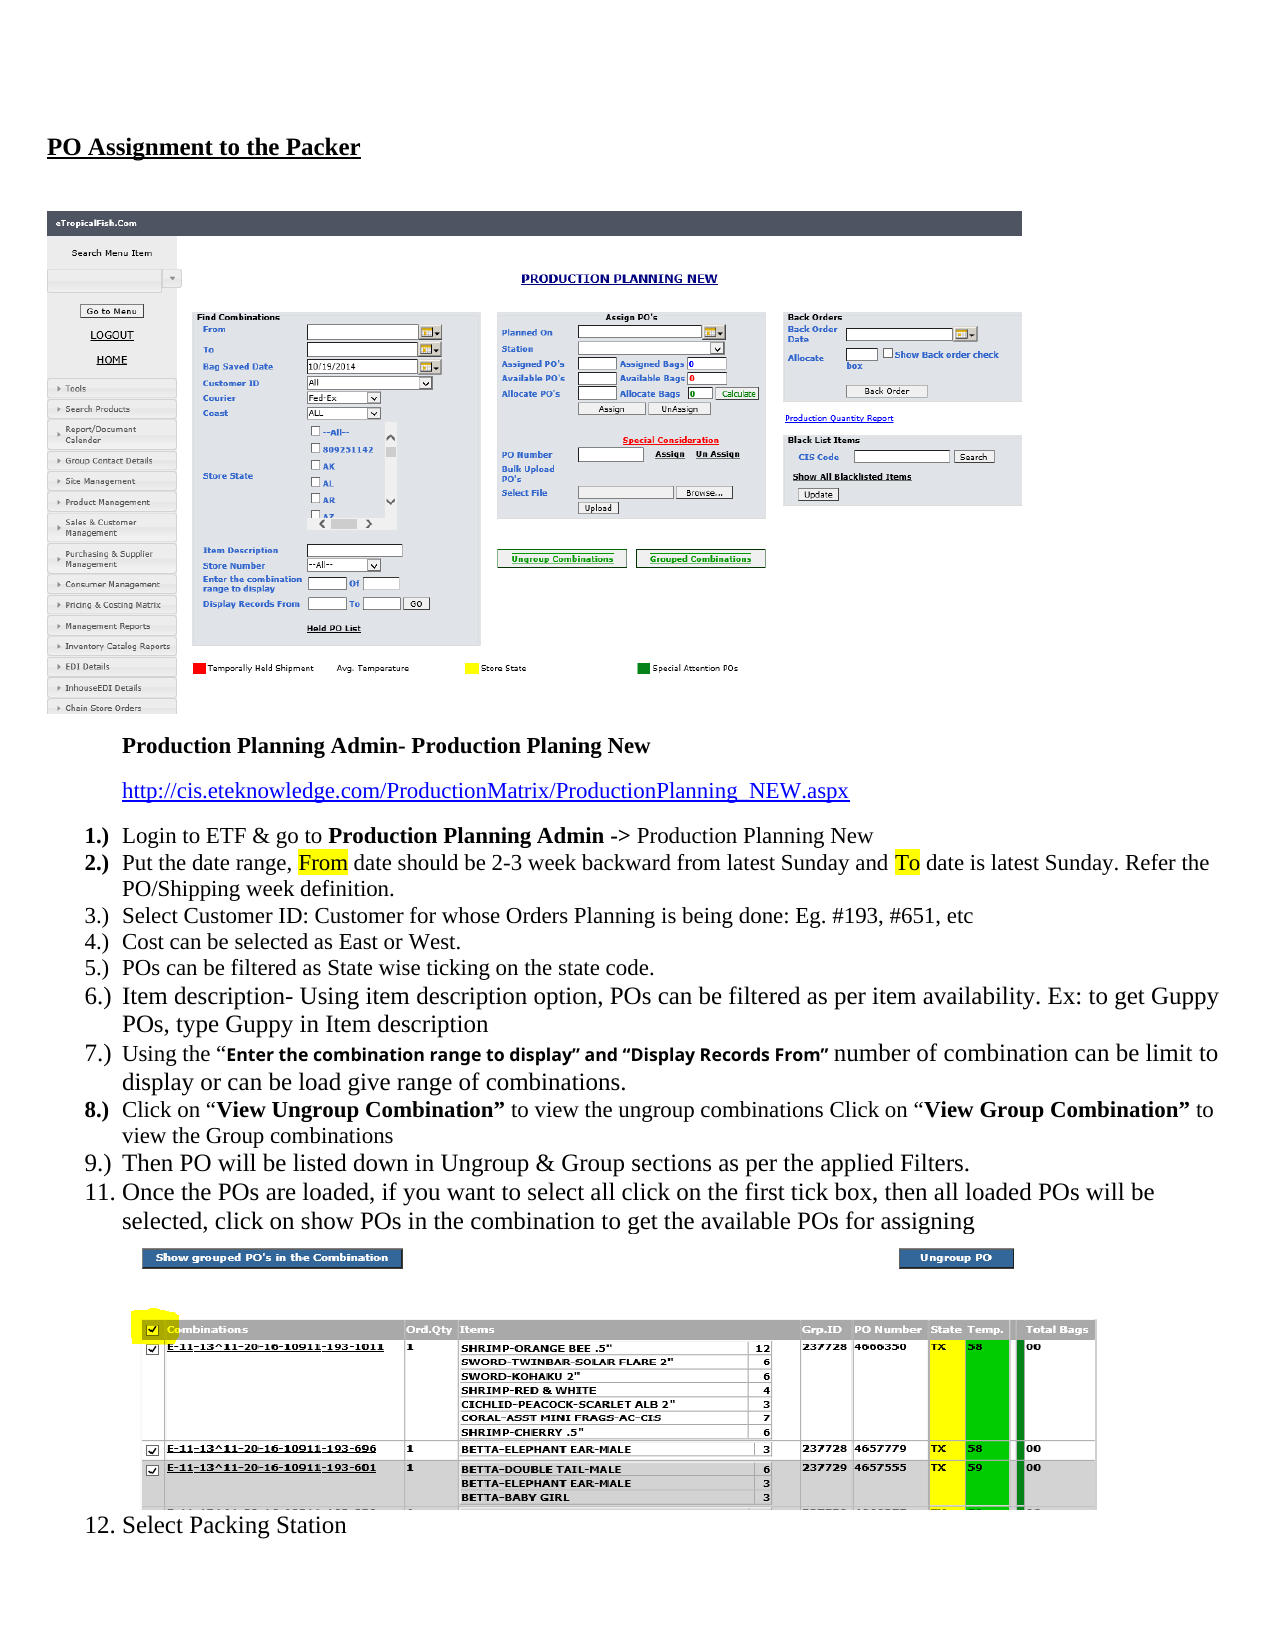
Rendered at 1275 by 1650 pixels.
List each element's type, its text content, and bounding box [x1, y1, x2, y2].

list Item description- Using item description option, POs can be filtered as per item availability. Ex: to get Guppy POs, type Guppy in Item description [84, 981, 1228, 1038]
list Select Packing Station [84, 1510, 1228, 1538]
list Then PO will be listed down in Ungroup & Group sections as per the applied Filters. [84, 1148, 1228, 1177]
list Select Customer ID: Customer for whose Orders Planning is being done: Eg. #193, #651, etc [84, 902, 1228, 928]
list Click on “View Ungroup Combination” to view the ungroup combinations Click on “View Group Combination” to view the Group combinations [84, 1096, 1228, 1148]
text http://cis.eteknowledge.com/ProductionMatrix/ProductionPlanning_NEW.aspx [122, 777, 1228, 804]
list Once the POs are loaded, if you want to select all click on the first tick box, then all loaded POs will be selected, click on show POs in the combination to get the available POs for assigning [84, 1177, 1228, 1235]
text Production Planning Admin- Production Planing New [122, 732, 1228, 759]
list Put the date range, From date should be 2-3 week backward from latest Sunday and To date is latest Sunday. Refer the PO/Shipping week definition. [84, 849, 1228, 902]
picture [121, 1234, 1097, 1510]
list Cost can be selected as East or West. [84, 928, 1228, 954]
picture [46, 208, 1022, 714]
list Using the “Enter the combination range to display” and “Display Records From” number of combination can be limit to display or can be load give range of combinations. [84, 1038, 1228, 1096]
list Login to ETF & go to Production Planning Admin -> Production Planning New [84, 823, 1228, 849]
list POs can be filtered as State wise ticking on the state code. [84, 954, 1228, 981]
subtitle PO Assignment to the Packer [47, 132, 1228, 161]
